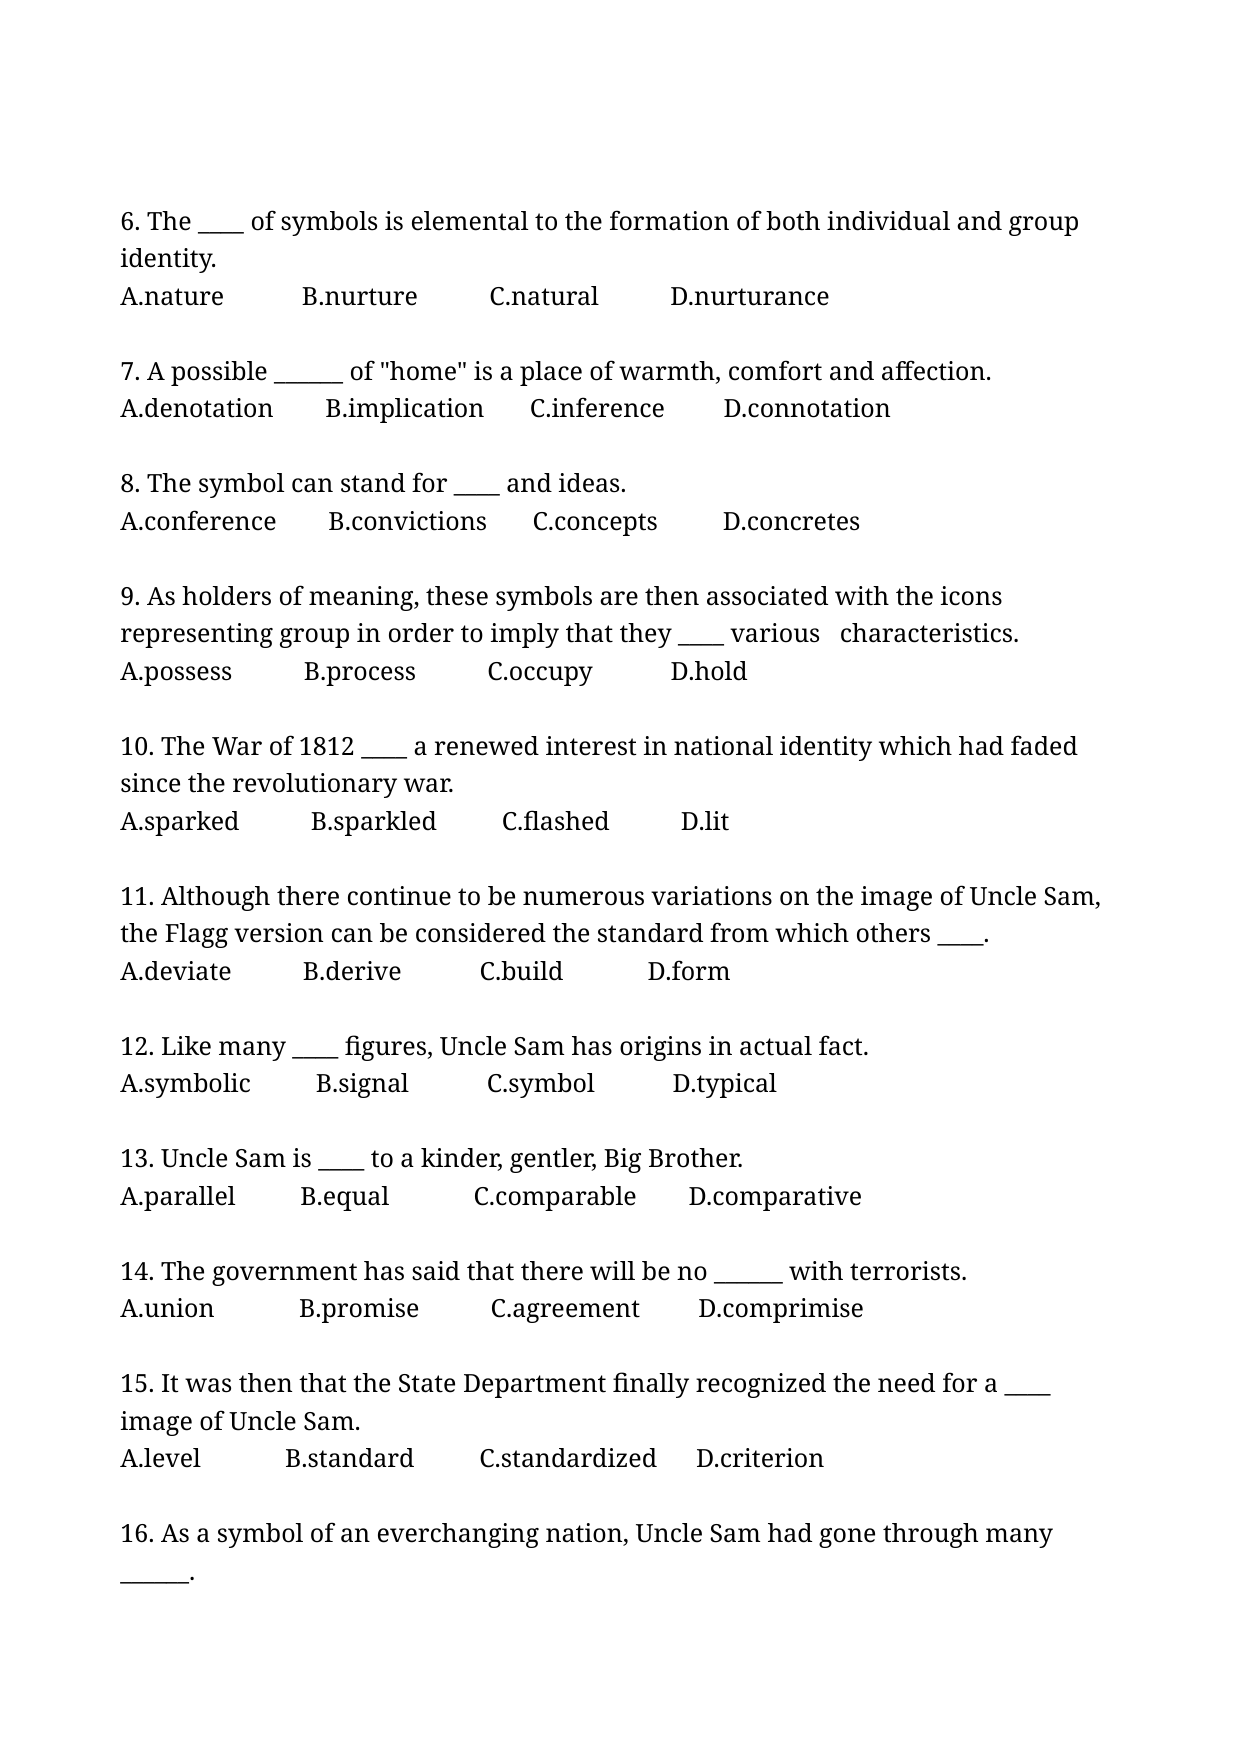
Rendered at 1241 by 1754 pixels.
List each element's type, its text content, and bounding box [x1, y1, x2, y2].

text 11. Although there continue to be numerous variations on the image of Uncle Sam, the Flagg version can be considered the standard from which others ____. [120, 877, 1120, 952]
text 7. A possible ______ of "home" is a place of warmth, comfort and affection. [120, 352, 1120, 389]
text 9. As holders of meaning, these symbols are then associated with the icons representing group in order to imply that they ____ various characteristics. [120, 577, 1120, 652]
text A.symbolic B.signal C.symbol D.typical [120, 1064, 1120, 1102]
text A.level B.standard C.standardized D.criterion [120, 1439, 1120, 1477]
text 6. The ____ of symbols is elemental to the formation of both individual and group identity. [120, 202, 1120, 277]
text A.denotation B.implication C.inference D.connotation [120, 389, 1120, 427]
text A.deviate B.derive C.build D.form [120, 952, 1120, 989]
text A.union B.promise C.agreement D.comprimise [120, 1289, 1120, 1327]
text A.possess B.process C.occupy D.hold [120, 652, 1120, 689]
text A.sparked B.sparkled C.flashed D.lit [120, 802, 1120, 839]
text A.nature B.nurture C.natural D.nurturance [120, 277, 1120, 314]
text 15. It was then that the State Department finally recognized the need for a ____ image of Uncle Sam. [120, 1364, 1120, 1439]
text 13. Uncle Sam is ____ to a kinder, gentler, Big Brother. [120, 1139, 1120, 1177]
text 14. The government has said that there will be no ______ with terrorists. [120, 1252, 1120, 1289]
text 8. The symbol can stand for ____ and ideas. [120, 464, 1120, 502]
text 16. As a symbol of an everchanging nation, Uncle Sam had gone through many ______. [120, 1514, 1120, 1589]
text A.parallel B.equal C.comparable D.comparative [120, 1177, 1120, 1214]
text A.conference B.convictions C.concepts D.concretes [120, 502, 1120, 539]
text 10. The War of 1812 ____ a renewed interest in national identity which had faded since the revolutionary war. [120, 727, 1120, 802]
text 12. Like many ____ figures, Uncle Sam has origins in actual fact. [120, 1027, 1120, 1064]
